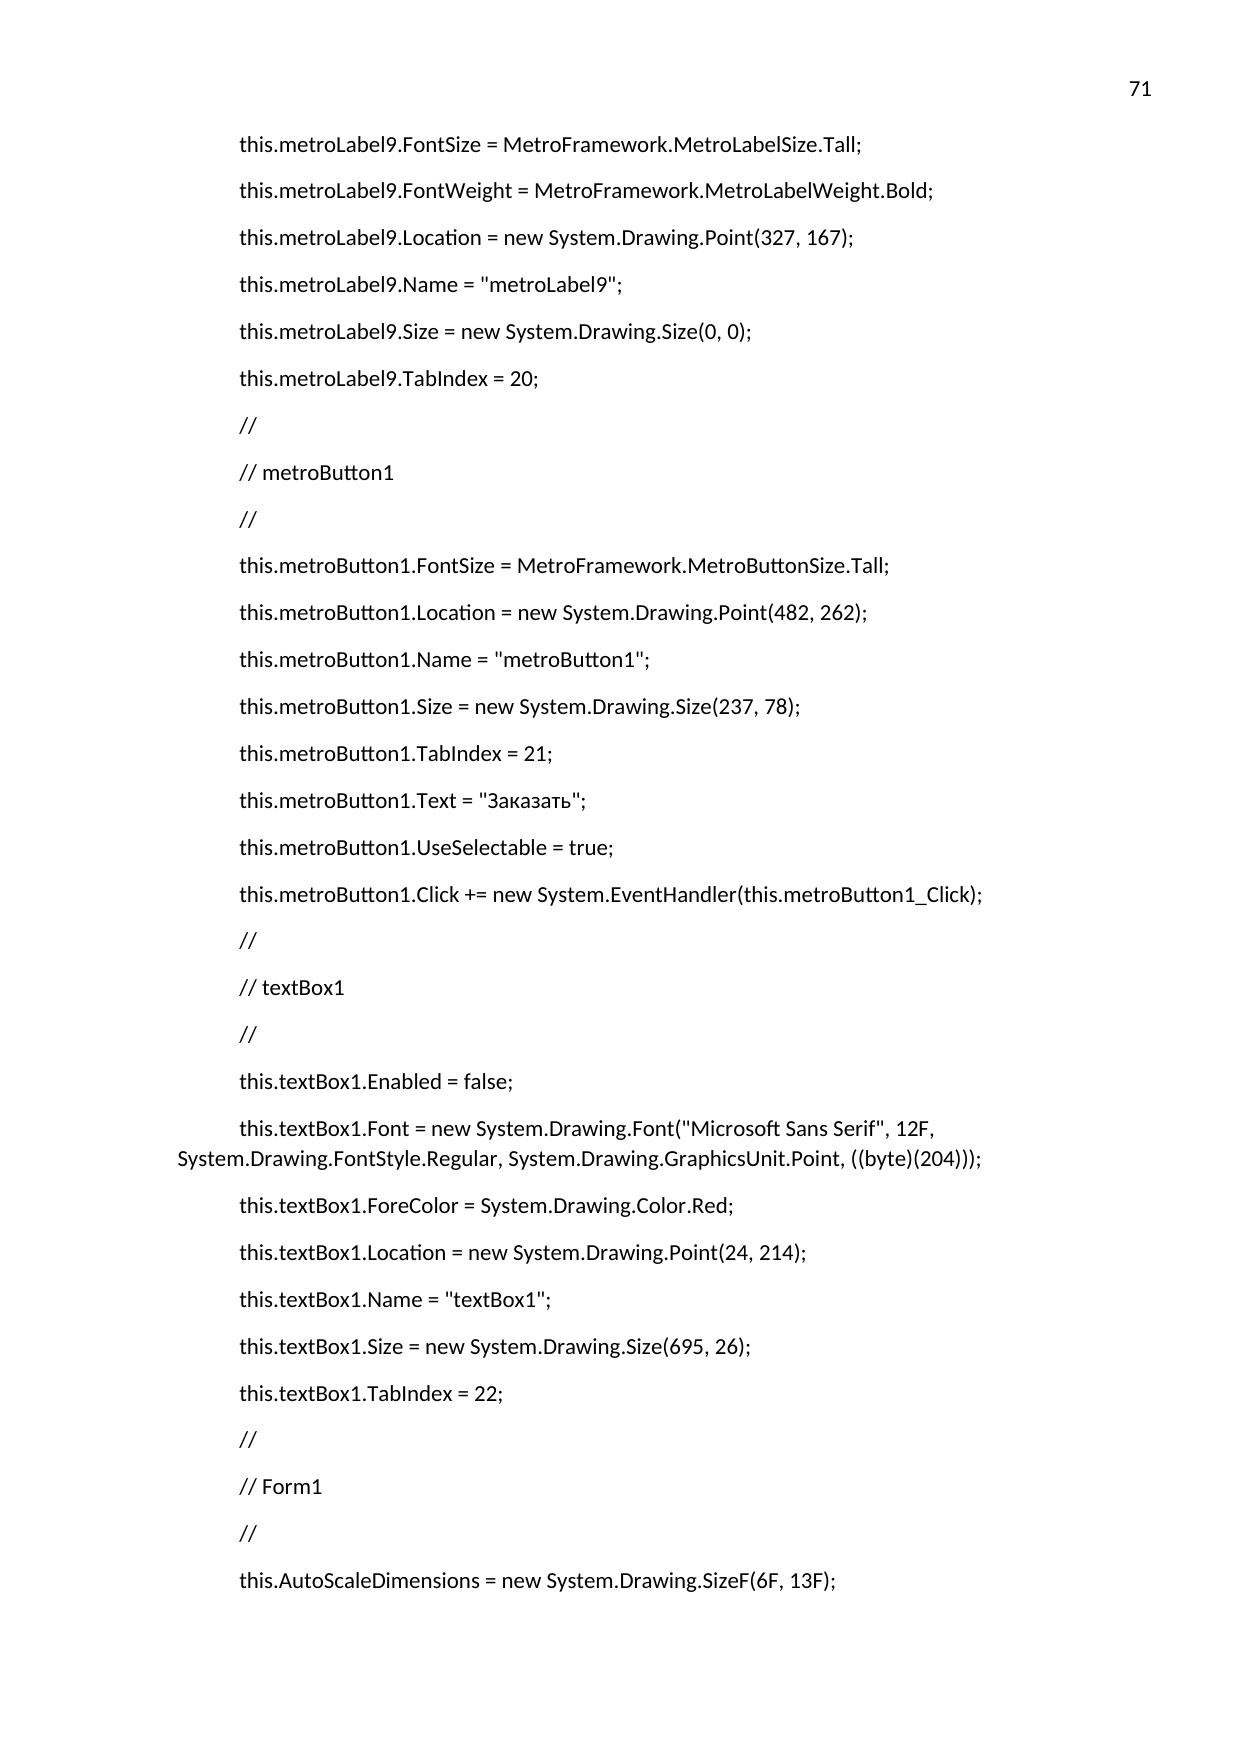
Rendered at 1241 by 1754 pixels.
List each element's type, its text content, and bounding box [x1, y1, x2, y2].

text // textBox1 [177, 973, 1152, 1002]
text // [177, 1426, 1152, 1454]
text this.textBox1.Font = new System.Drawing.Font("Microsoft Sans Serif", 12F, System.Drawing.FontStyle.Regular, System.Drawing.GraphicsUnit.Point, ((byte)(204))); [177, 1114, 1152, 1172]
text this.metroLabel9.FontSize = MetroFramework.MetroLabelSize.Tall; [177, 130, 1152, 158]
text this.metroButton1.Name = "metroButton1"; [177, 645, 1152, 673]
text // [177, 927, 1152, 955]
text // [177, 1519, 1152, 1547]
text this.metroLabel9.Size = new System.Drawing.Size(0, 0); [177, 317, 1152, 345]
text this.metroLabel9.FontWeight = MetroFramework.MetroLabelWeight.Bold; [177, 177, 1152, 205]
text this.textBox1.Location = new System.Drawing.Point(24, 214); [177, 1238, 1152, 1266]
text this.metroButton1.Location = new System.Drawing.Point(482, 262); [177, 598, 1152, 627]
text // metroButton1 [177, 458, 1152, 486]
text // [177, 411, 1152, 439]
text this.metroLabel9.Name = "metroLabel9"; [177, 270, 1152, 298]
text this.metroButton1.TabIndex = 21; [177, 739, 1152, 767]
text this.metroButton1.Size = new System.Drawing.Size(237, 78); [177, 692, 1152, 720]
text // [177, 1020, 1152, 1048]
text this.textBox1.Size = new System.Drawing.Size(695, 26); [177, 1332, 1152, 1360]
text this.textBox1.Name = "textBox1"; [177, 1285, 1152, 1313]
text this.textBox1.Enabled = false; [177, 1067, 1152, 1095]
text this.AutoScaleDimensions = new System.Drawing.SizeF(6F, 13F); [177, 1566, 1152, 1594]
text this.metroButton1.Text = "Заказать"; [177, 786, 1152, 814]
text this.metroButton1.UseSelectable = true; [177, 833, 1152, 861]
text this.textBox1.TabIndex = 22; [177, 1379, 1152, 1407]
text this.metroButton1.FontSize = MetroFramework.MetroButtonSize.Tall; [177, 552, 1152, 580]
text this.metroLabel9.TabIndex = 20; [177, 364, 1152, 392]
text // [177, 505, 1152, 533]
text this.metroLabel9.Location = new System.Drawing.Point(327, 167); [177, 223, 1152, 252]
text // Form1 [177, 1472, 1152, 1501]
text this.textBox1.ForeColor = System.Drawing.Color.Red; [177, 1191, 1152, 1219]
text this.metroButton1.Click += new System.EventHandler(this.metroButton1_Click); [177, 880, 1152, 908]
